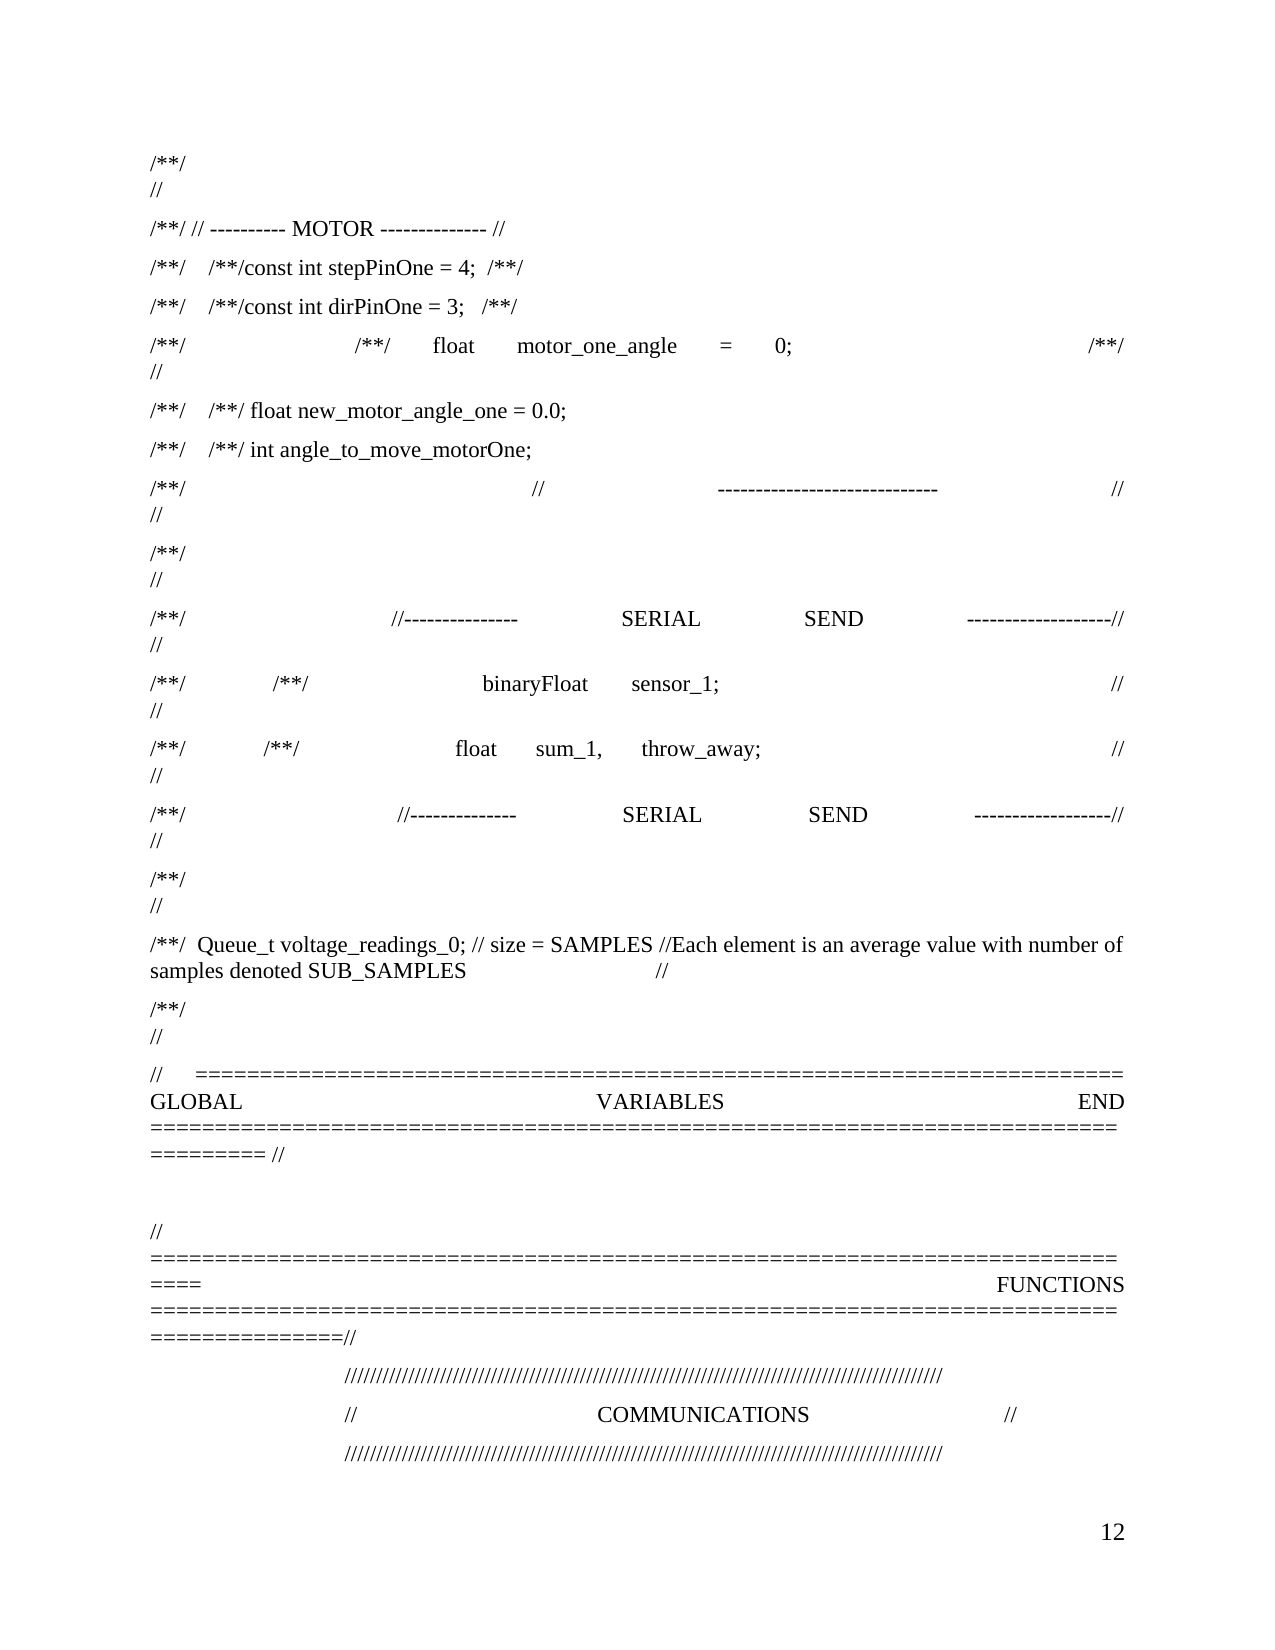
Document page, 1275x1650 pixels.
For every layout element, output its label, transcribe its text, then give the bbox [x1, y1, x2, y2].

text ////////////////////////////////////////////////////////////////////////////////////////////// [150, 1440, 1125, 1467]
text //=============================================================================== FUNCTIONS ==========================================================================================// [150, 1218, 1125, 1350]
text /**/ // [150, 150, 1125, 203]
text /**/ // ---------- MOTOR -------------- // [150, 215, 1125, 242]
text /**/ /**/ float new_motor_angle_one = 0.0; [150, 397, 1125, 423]
text // ======================================================================== GLOBAL VARIABLES END ==================================================================================== // [150, 1062, 1125, 1167]
text /**/ Queue_t voltage_readings_0; // size = SAMPLES //Each element is an average value with number of samples denoted SUB_SAMPLES // [150, 931, 1125, 984]
text /**/ /**/const int stepPinOne = 4; /**/ [150, 254, 1125, 280]
text // COMMUNICATIONS // [150, 1401, 1125, 1428]
text /**/ //-------------- SERIAL SEND ------------------// // [150, 801, 1125, 853]
text /**/ /**/ int angle_to_move_motorOne; [150, 436, 1125, 462]
text /**/ // ----------------------------- // // [150, 475, 1125, 527]
text /**/ // [150, 540, 1125, 593]
text /**/ /**/ float motor_one_angle = 0; /**/ // [150, 332, 1125, 384]
text /**/ // [150, 866, 1125, 919]
text /**/ // [150, 996, 1125, 1049]
text /**/ /**/ float sum_1, throw_away; // // [150, 736, 1125, 788]
text ////////////////////////////////////////////////////////////////////////////////////////////// [150, 1363, 1125, 1389]
text /**/ /**/ binaryFloat sensor_1; // // [150, 670, 1125, 723]
text /**/ //--------------- SERIAL SEND -------------------// // [150, 605, 1125, 658]
text /**/ /**/const int dirPinOne = 3; /**/ [150, 293, 1125, 319]
